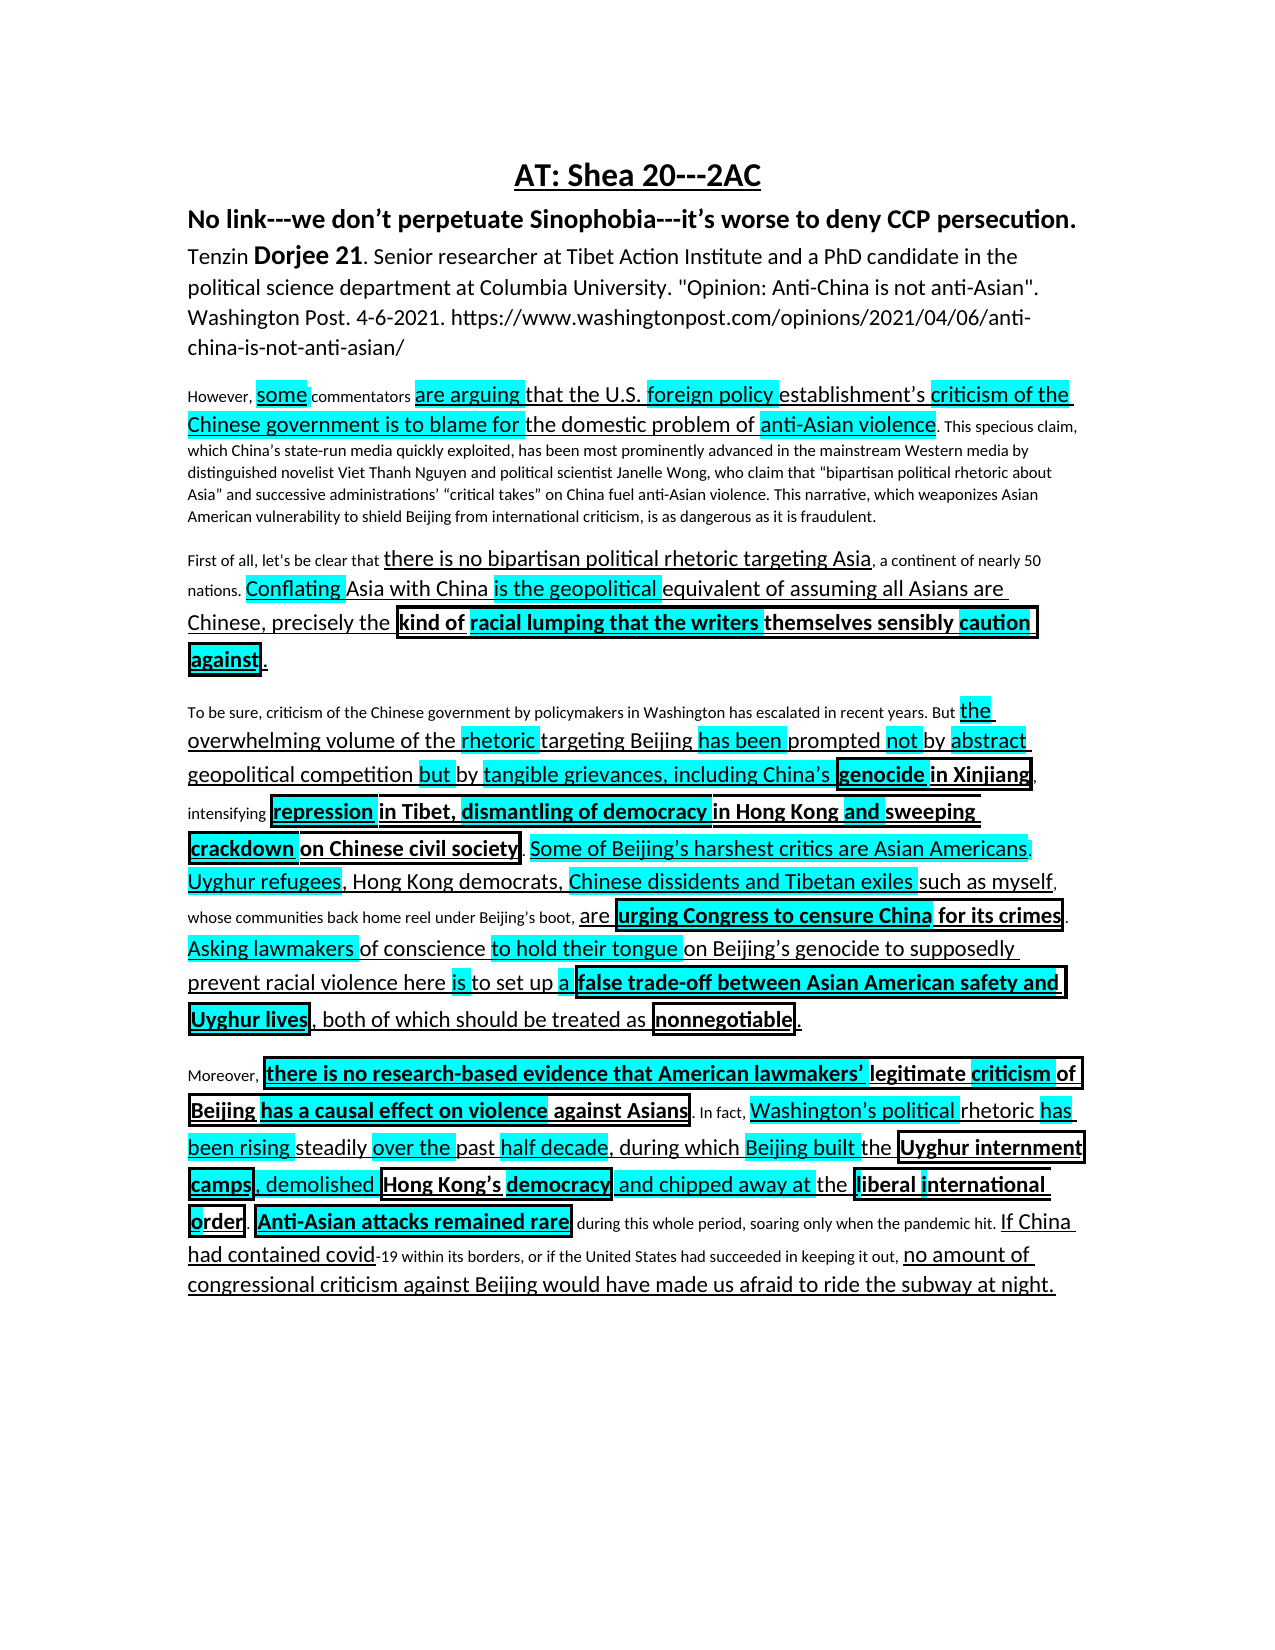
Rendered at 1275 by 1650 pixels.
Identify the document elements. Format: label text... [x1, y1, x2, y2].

text First of all, let’s be clear that there is no bipartisan political rhetoric targeting Asia, a continent of nearly 50 nations. Conflating Asia with China is the geopolitical equivalent of assuming all Asians are Chinese, precisely the kind of racial lumping that the writers themselves sensibly caution against. [187, 544, 1087, 677]
text Moreover, there is no research-based evidence that American lawmakers’ legitimate criticism of Beijing has a causal effect on violence against Asians. In fact, Washington’s political rhetoric has been rising steadily over the past half decade, during which Beijing built the Uyghur internment camps, demolished Hong Kong’s democracy and chipped away at the liberal international order. Anti-Asian attacks remained rare during this whole period, soaring only when the pandemic hit. If China had contained covid-19 within its borders, or if the United States had succeeded in keeping it out, no amount of congressional criticism against Beijing would have made us afraid to ride the subway at night. [187, 1056, 1087, 1298]
text However, some commentators are arguing that the U.S. foreign policy establishment’s criticism of the Chinese government is to blame for the domestic problem of anti-Asian violence. This specious claim, which China’s state-run media quickly exploited, has been most prominently advanced in the mainstream Western media by distinguished novelist Viet Thanh Nguyen and political scientist Janelle Wong, who claim that “bipartisan political rhetoric about Asia” and successive administrations’ “critical takes” on China fuel anti-Asian violence. This narrative, which weaponizes Asian American vulnerability to shield Beijing from international criticism, is as dangerous as it is fraudulent. [187, 380, 1087, 526]
subtitle AT: Shea 20---2AC [187, 154, 1087, 195]
subtitle No link---we don’t perpetuate Sinophobia---it’s worse to deny CCP persecution. [187, 202, 1087, 235]
text To be sure, criticism of the Chinese government by policymakers in Washington has escalated in recent years. But the overwhelming volume of the rhetoric targeting Beijing has been prompted not by abstract geopolitical competition but by tangible grievances, including China’s genocide in Xinjiang, intensifying repression in Tibet, dismantling of democracy in Hong Kong and sweeping crackdown on Chinese civil society. Some of Beijing’s harshest critics are Asian Americans. Uyghur refugees, Hong Kong democrats, Chinese dissidents and Tibetan exiles such as myself, whose communities back home reel under Beijing’s boot, are urging Congress to censure China for its crimes. Asking lawmakers of conscience to hold their tongue on Beijing’s genocide to supposedly prevent racial violence here is to set up a false trade-off between Asian American safety and Uyghur lives, both of which should be treated as nonnegotiable. [187, 696, 1087, 1036]
text Tenzin Dorjee 21. Senior researcher at Tibet Action Institute and a PhD candidate in the political science department at Columbia University. "Opinion: Anti-China is not anti-Asian". Washington Post. 4-6-2021. https://www.washingtonpost.com/opinions/2021/04/06/anti-china-is-not-anti-asian/ [187, 238, 1087, 362]
